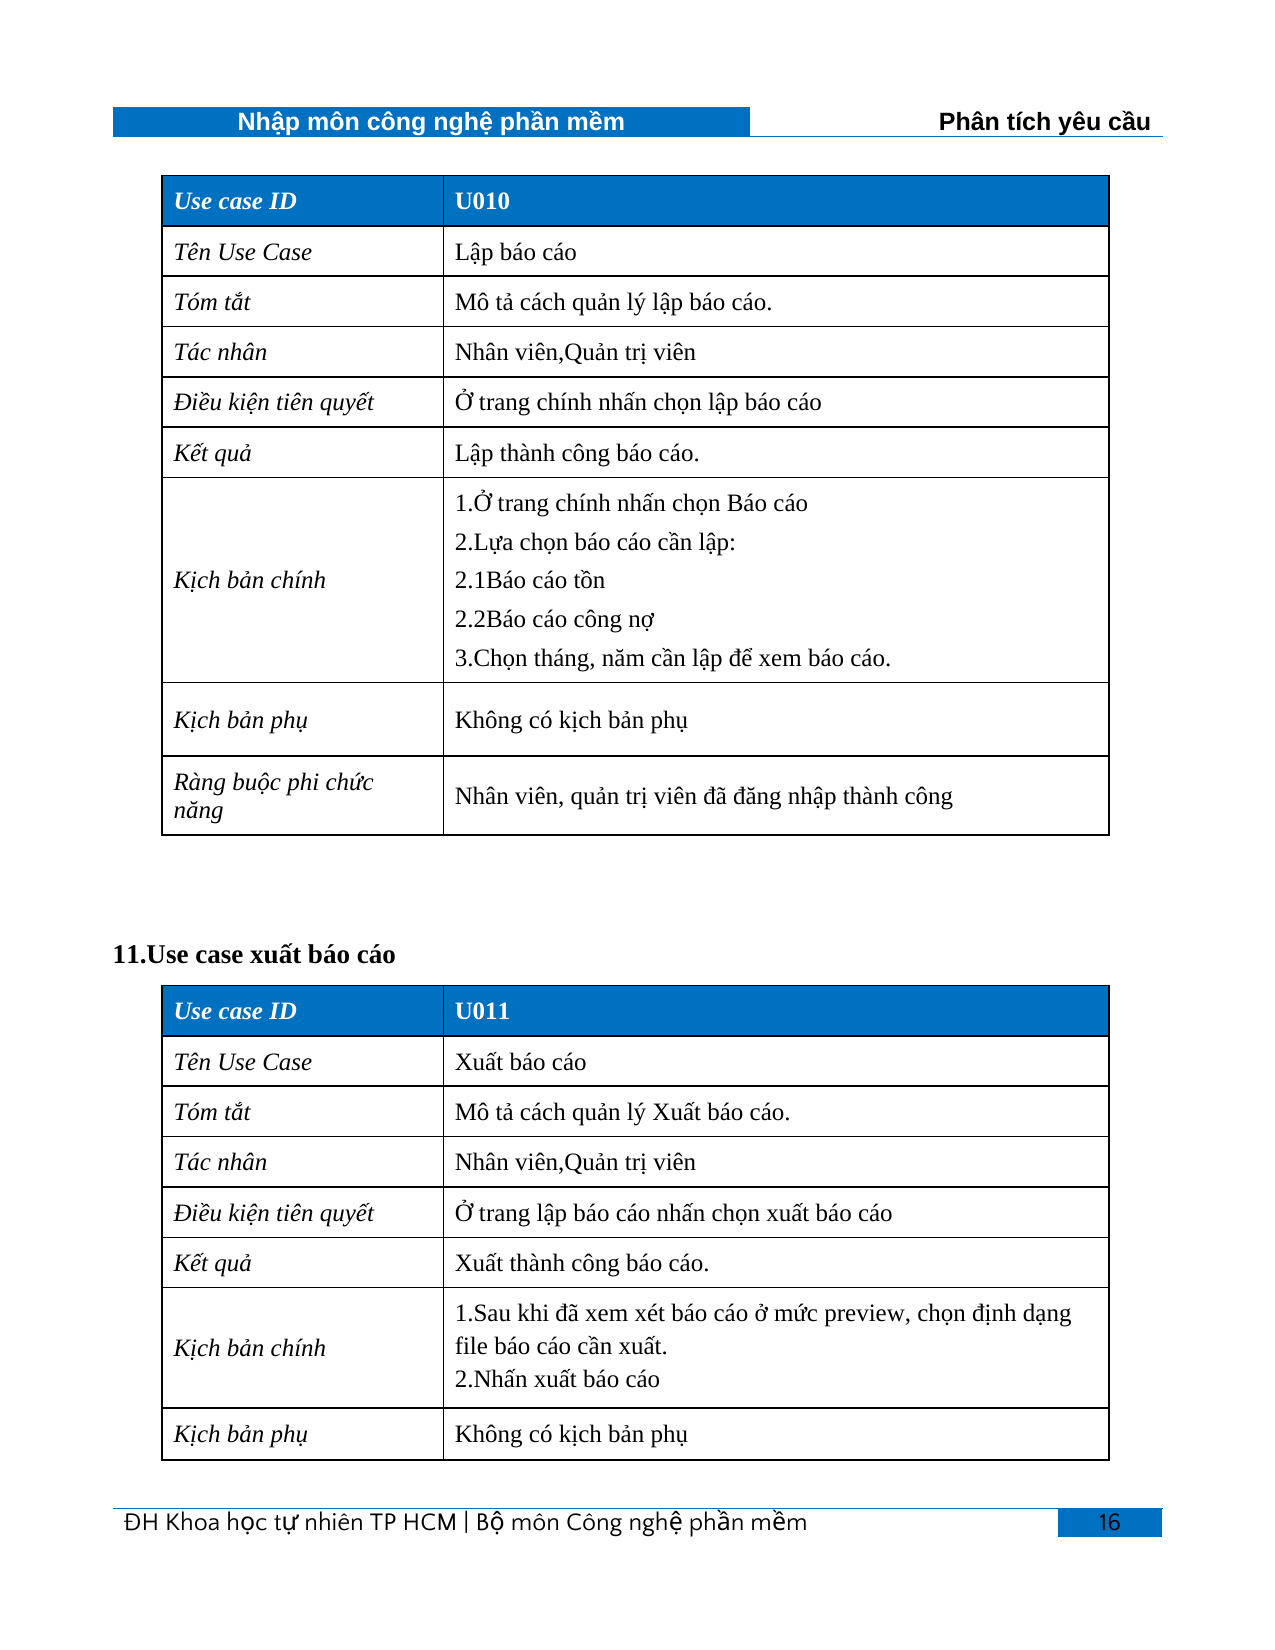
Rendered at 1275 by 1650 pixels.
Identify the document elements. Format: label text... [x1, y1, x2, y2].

text 11.Use case xuất báo cáo [112, 939, 1162, 970]
table_cell Tóm tắt [163, 277, 443, 326]
table_cell Tên Use Case [163, 1037, 443, 1085]
table_cell Kịch bản chính [163, 1288, 443, 1407]
table_header U011 [444, 986, 1108, 1035]
table_cell 1.Ở trang chính nhấn chọn Báo cáo 2.Lựa chọn báo cáo cần lập: 2.1Báo cáo tồn 2.2Báo cáo công nợ 3.Chọn tháng, năm cần lập để xem báo cáo. [444, 478, 1108, 682]
table_cell Tên Use Case [163, 227, 443, 275]
table_header Use case ID [163, 986, 443, 1035]
table_header Use case ID [163, 176, 443, 225]
table_cell Không có kịch bản phụ [444, 683, 1108, 755]
table_cell Mô tả cách quản lý Xuất báo cáo. [444, 1087, 1108, 1136]
table_cell Không có kịch bản phụ [444, 1409, 1108, 1459]
table_cell Ở trang lập báo cáo nhấn chọn xuất báo cáo [444, 1188, 1108, 1236]
table_cell Kịch bản chính [163, 478, 443, 682]
table_cell Nhân viên, quản trị viên đã đăng nhập thành công [444, 757, 1108, 834]
table_cell Ràng buộc phi chức năng [163, 757, 443, 834]
table_cell Tác nhân [163, 327, 443, 376]
table_cell Lập báo cáo [444, 227, 1108, 275]
table_cell Điều kiện tiên quyết [163, 1188, 443, 1236]
table_cell Tóm tắt [163, 1087, 443, 1136]
table_cell Kết quả [163, 1238, 443, 1287]
table_cell Tác nhân [163, 1137, 443, 1186]
table_cell Điều kiện tiên quyết [163, 378, 443, 426]
table_cell Kịch bản phụ [163, 683, 443, 755]
table_cell Kết quả [163, 428, 443, 477]
table_cell Kịch bản phụ [163, 1409, 443, 1459]
table_cell Xuất thành công báo cáo. [444, 1238, 1108, 1287]
table_cell Mô tả cách quản lý lập báo cáo. [444, 277, 1108, 326]
table_cell Ở trang chính nhấn chọn lập báo cáo [444, 378, 1108, 426]
table_header U010 [444, 176, 1108, 225]
table_cell Lập thành công báo cáo. [444, 428, 1108, 477]
table_cell Nhân viên,Quản trị viên [444, 327, 1108, 376]
table_cell Nhân viên,Quản trị viên [444, 1137, 1108, 1186]
table_cell Xuất báo cáo [444, 1037, 1108, 1085]
table_cell 1.Sau khi đã xem xét báo cáo ở mức preview, chọn định dạng file báo cáo cần xuất. 2.Nhấn xuất báo cáo [444, 1288, 1108, 1407]
